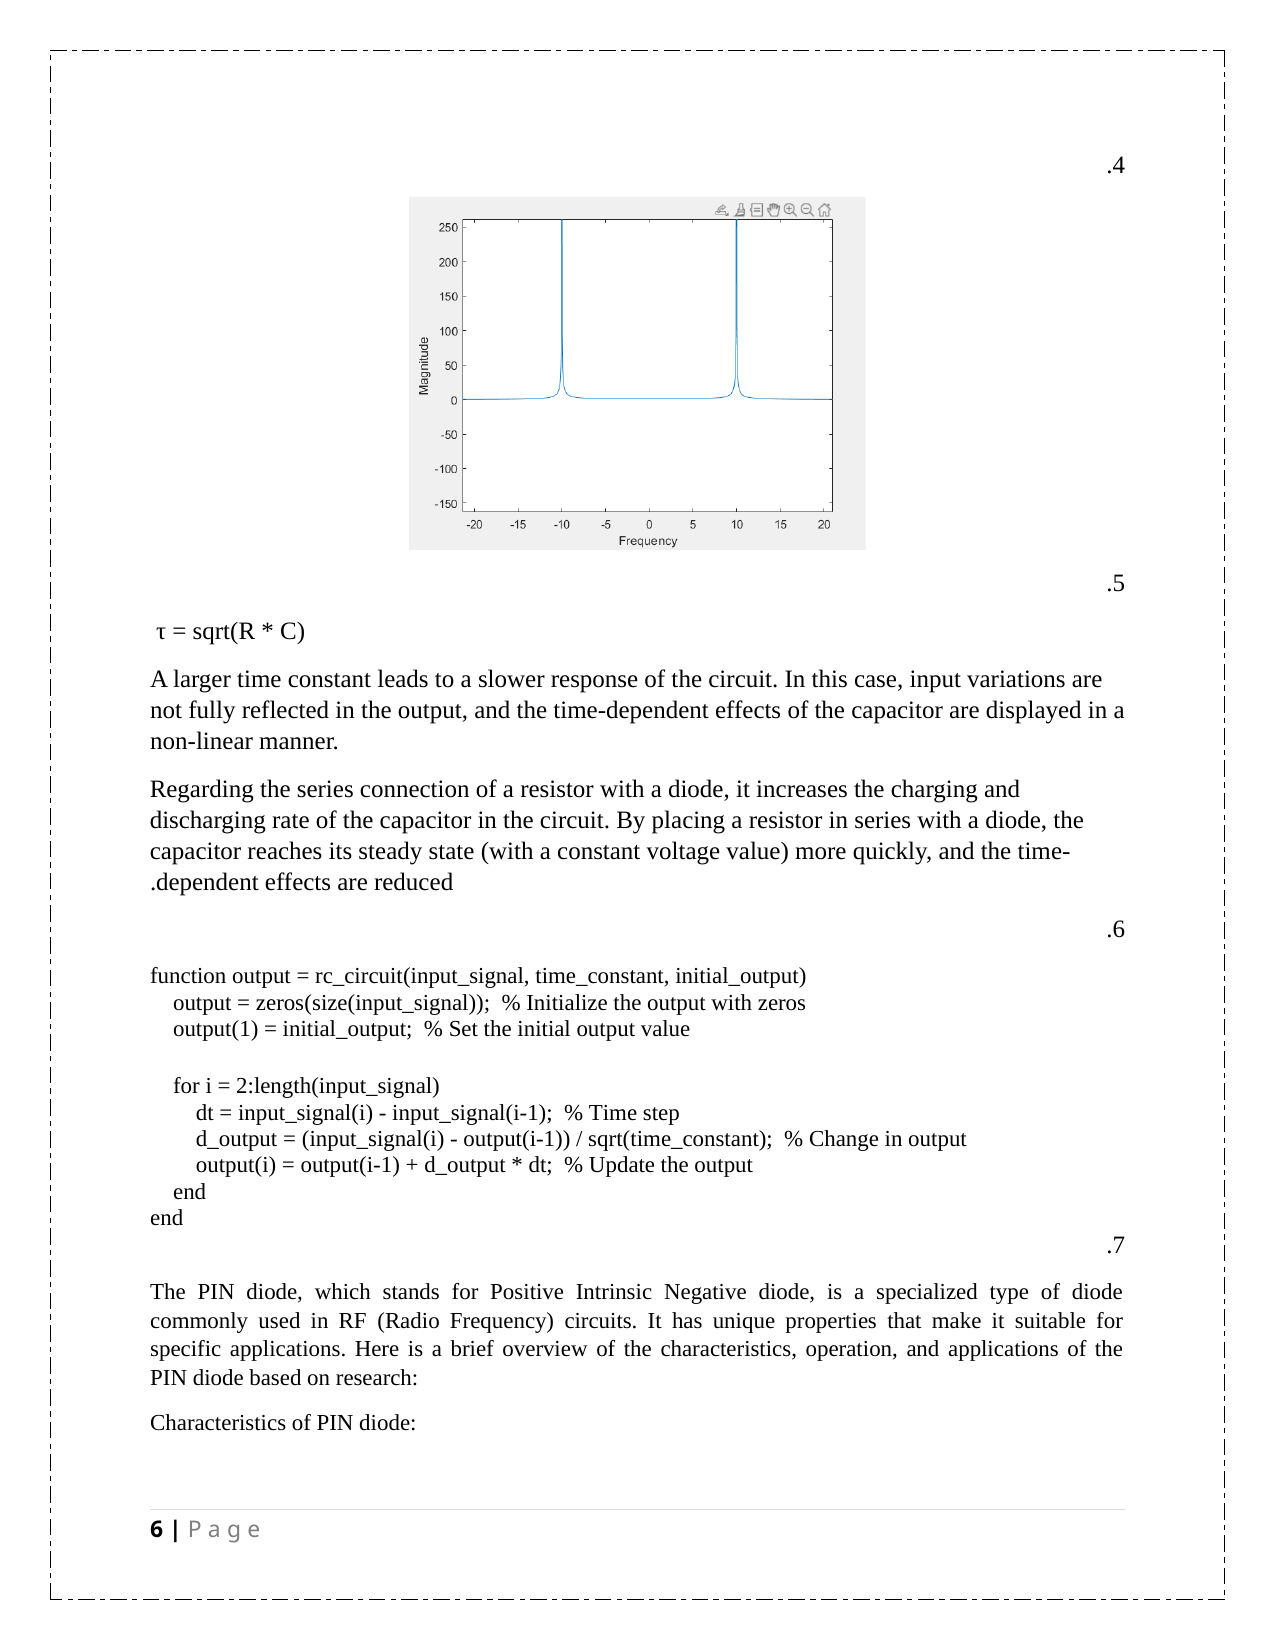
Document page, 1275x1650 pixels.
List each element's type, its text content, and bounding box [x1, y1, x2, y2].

text d_output = (input_signal(i) - output(i-1)) / sqrt(time_constant); % Change in output [150, 1125, 1125, 1152]
text Characteristics of PIN diode: [150, 1409, 1125, 1435]
text 6. [150, 914, 1125, 943]
picture [409, 197, 866, 550]
text for i = 2:length(input_signal) [150, 1072, 1125, 1099]
text 4. [150, 150, 1125, 179]
text A larger time constant leads to a slower response of the circuit. In this case, input variations are not fully reflected in the output, and the time-dependent effects of the capacitor are displayed in a non-linear manner. [150, 664, 1125, 755]
text function output = rc_circuit(input_signal, time_constant, initial_output) [150, 962, 1125, 988]
text output(i) = output(i-1) + d_output * dt; % Update the output [150, 1152, 1125, 1178]
text τ = sqrt(R * C) [150, 616, 1125, 645]
text 7. [150, 1231, 1125, 1259]
text end [150, 1204, 1125, 1231]
text output(1) = initial_output; % Set the initial output value [150, 1015, 1125, 1041]
text The PIN diode, which stands for Positive Intrinsic Negative diode, is a specialized type of diode commonly used in RF (Radio Frequency) circuits. It has unique properties that make it suitable for specific applications. Here is a brief overview of the characteristics, operation, and applications of the PIN diode based on research: [150, 1278, 1125, 1390]
text end [150, 1178, 1125, 1204]
text Regarding the series connection of a resistor with a diode, it increases the charging and discharging rate of the capacitor in the circuit. By placing a resistor in series with a diode, the capacitor reaches its steady state (with a constant voltage value) more quickly, and the time-dependent effects are reduced. [150, 774, 1125, 896]
text 5. [150, 568, 1125, 597]
text dt = input_signal(i) - input_signal(i-1); % Time step [150, 1099, 1125, 1125]
text output = zeros(size(input_signal)); % Initialize the output with zeros [150, 988, 1125, 1015]
